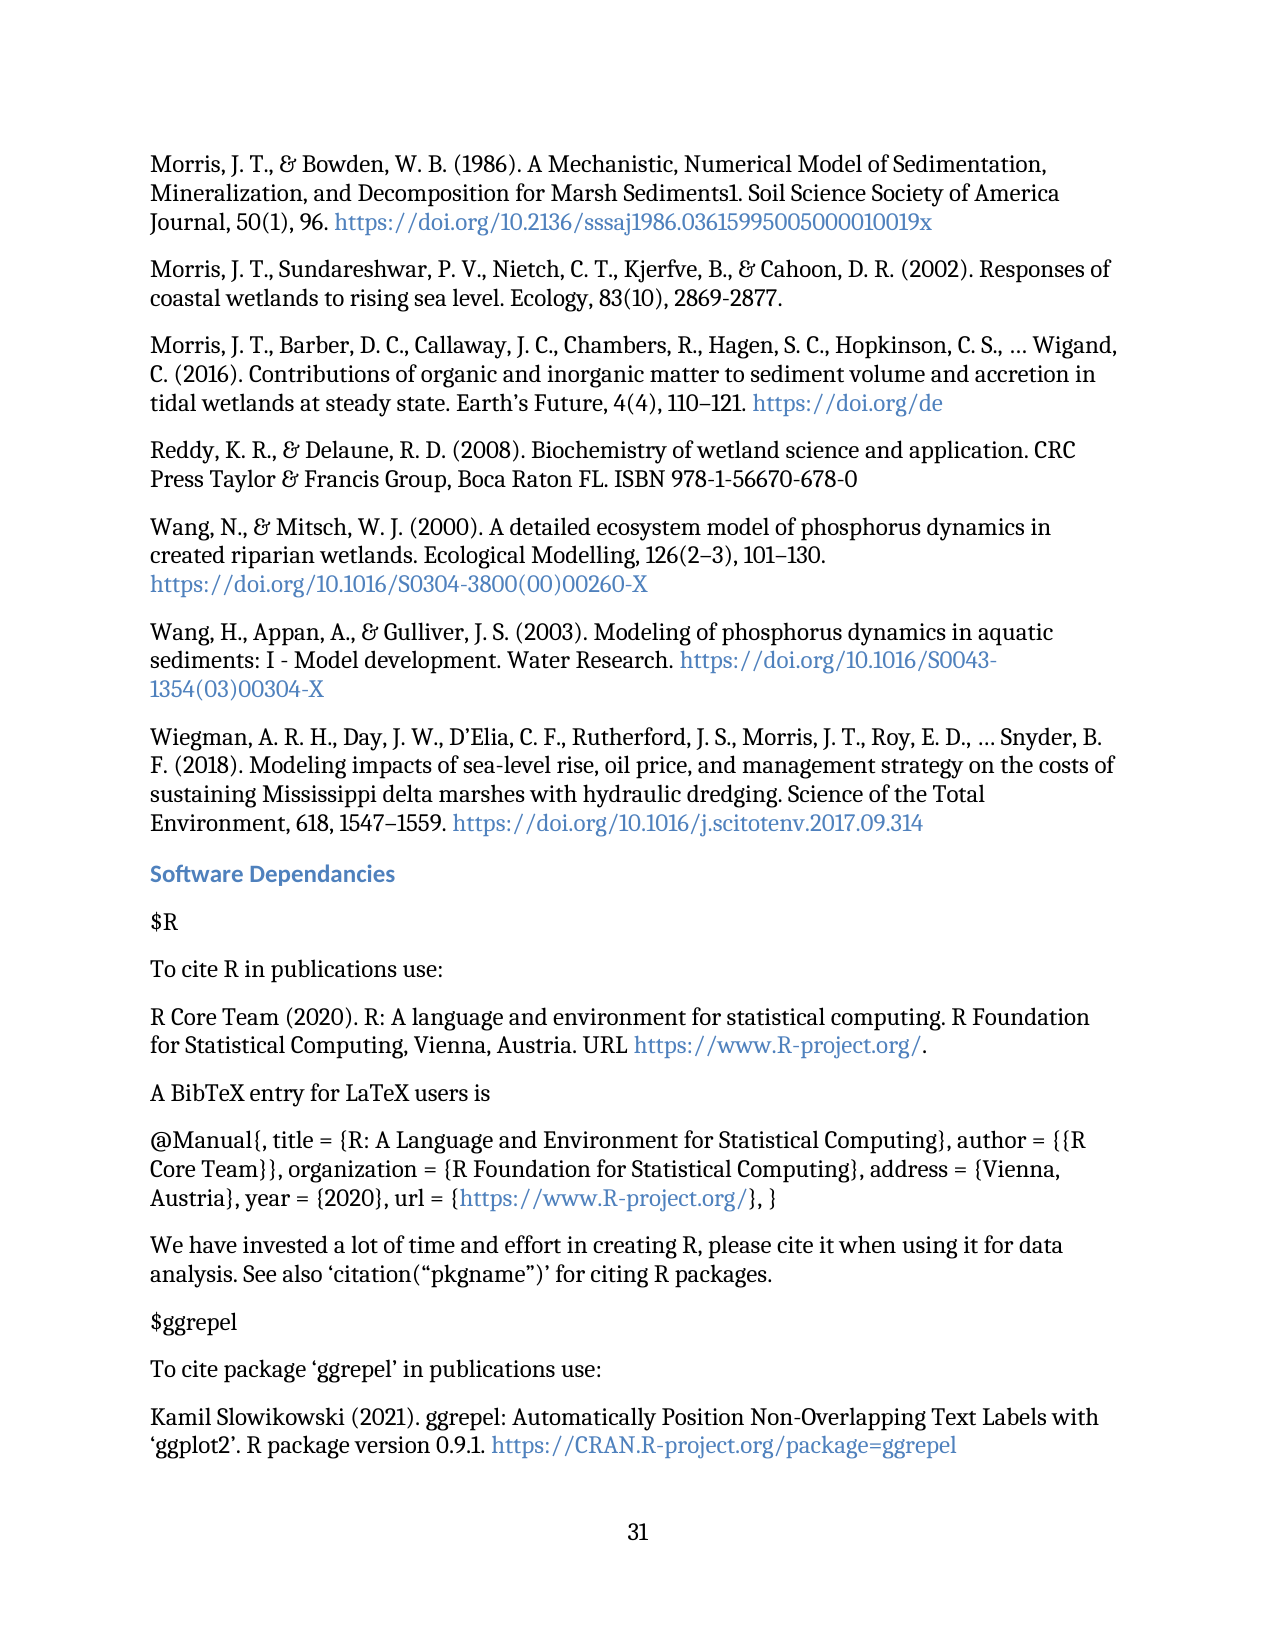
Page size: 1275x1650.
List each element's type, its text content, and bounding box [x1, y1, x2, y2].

text Morris, J. T., & Bowden, W. B. (1986). A Mechanistic, Numerical Model of Sedimentation, Mineralization, and Decomposition for Marsh Sediments1. Soil Science Society of America Journal, 50(1), 96. https://doi.org/10.2136/sssaj1986.03615995005000010019x [150, 150, 1125, 236]
text @Manual{, title = {R: A Language and Environment for Statistical Computing}, author = {{R Core Team}}, organization = {R Foundation for Statistical Computing}, address = {Vienna, Austria}, year = {2020}, url = {https://www.R-project.org/}, } [150, 1126, 1125, 1213]
text Morris, J. T., Sundareshwar, P. V., Nietch, C. T., Kjerfve, B., & Cahoon, D. R. (2002). Responses of coastal wetlands to rising sea level. Ecology, 83(10), 2869-2877. [150, 255, 1125, 312]
text Wiegman, A. R. H., Day, J. W., D’Elia, C. F., Rutherford, J. S., Morris, J. T., Roy, E. D., … Snyder, B. F. (2018). Modeling impacts of sea-level rise, oil price, and management strategy on the costs of sustaining Mississippi delta marshes with hydraulic dredging. Science of the Total Environment, 618, 1547–1559. https://doi.org/10.1016/j.scitotenv.2017.09.314 [150, 722, 1125, 837]
text To cite package ‘ggrepel’ in publications use: [150, 1355, 1125, 1384]
text Wang, N., & Mitsch, W. J. (2000). A detailed ecosystem model of phosphorus dynamics in created riparian wetlands. Ecological Modelling, 126(2–3), 101–130. https://doi.org/10.1016/S0304-3800(00)00260-X [150, 512, 1125, 599]
text A BibTeX entry for LaTeX users is [150, 1079, 1125, 1108]
text $R [150, 908, 1125, 936]
text $ggrepel [150, 1308, 1125, 1336]
subtitle Software Dependancies [150, 858, 1125, 889]
text Reddy, K. R., & Delaune, R. D. (2008). Biochemistry of wetland science and application. CRC Press Taylor & Francis Group, Boca Raton FL. ISBN 978-1-56670-678-0 [150, 436, 1125, 494]
text We have invested a lot of time and effort in creating R, please cite it when using it for data analysis. See also ‘citation(“pkgname”)’ for citing R packages. [150, 1231, 1125, 1289]
text Kamil Slowikowski (2021). ggrepel: Automatically Position Non-Overlapping Text Labels with ‘ggplot2’. R package version 0.9.1. https://CRAN.R-project.org/package=ggrepel [150, 1403, 1125, 1460]
text R Core Team (2020). R: A language and environment for statistical computing. R Foundation for Statistical Computing, Vienna, Austria. URL https://www.R-project.org/. [150, 1003, 1125, 1060]
text Morris, J. T., Barber, D. C., Callaway, J. C., Chambers, R., Hagen, S. C., Hopkinson, C. S., … Wigand, C. (2016). Contributions of organic and inorganic matter to sediment volume and accretion in tidal wetlands at steady state. Earth’s Future, 4(4), 110–121. https://doi.org/de [150, 331, 1125, 417]
text To cite R in publications use: [150, 955, 1125, 984]
text Wang, H., Appan, A., & Gulliver, J. S. (2003). Modeling of phosphorus dynamics in aquatic sediments: I - Model development. Water Research. https://doi.org/10.1016/S0043-1354(03)00304-X [150, 617, 1125, 704]
